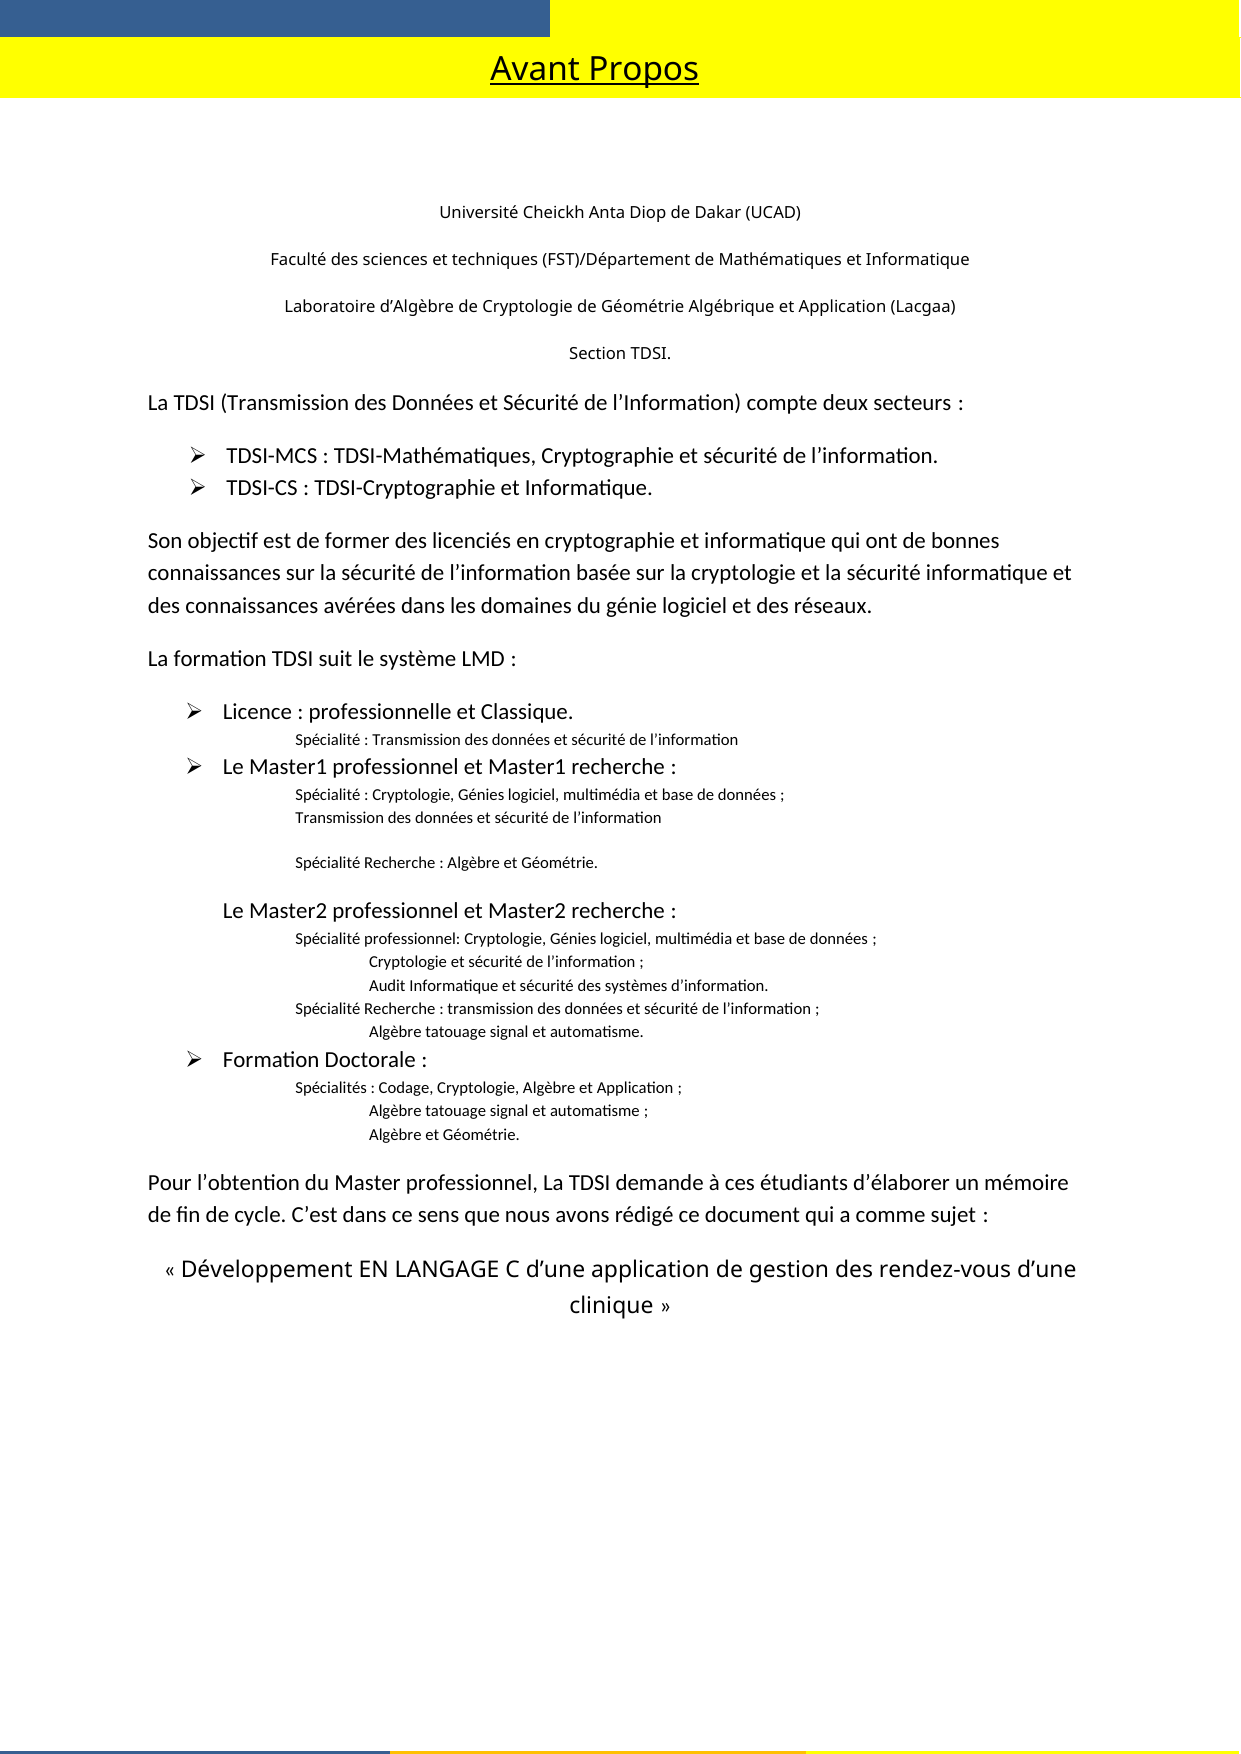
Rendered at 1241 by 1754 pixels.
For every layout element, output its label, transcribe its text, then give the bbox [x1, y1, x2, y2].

text Son objectif est de former des licenciés en cryptographie et informatique qui ont de bonnes connaissances sur la sécurité de l’information basée sur la cryptologie et la sécurité informatique et des connaissances avérées dans les domaines du génie logiciel et des réseaux. [148, 526, 1093, 619]
text Section TDSI. [148, 341, 1093, 364]
text La formation TDSI suit le système LMD : [148, 644, 1093, 672]
list Audit Informatique et sécurité des systèmes d’information. [295, 975, 1093, 995]
text La TDSI (Transmission des Données et Sécurité de l’Information) compte deux secteurs : [148, 388, 1093, 416]
text Pour l’obtention du Master professionnel, La TDSI demande à ces étudiants d’élaborer un mémoire de fin de cycle. C’est dans ce sens que nous avons rédigé ce document qui a comme sujet : [148, 1168, 1093, 1228]
list Spécialité : Cryptologie, Génies logiciel, multimédia et base de données ; [295, 784, 1093, 805]
list Licence : professionnelle et Classique. [185, 697, 1093, 725]
text Laboratoire d’Algèbre de Cryptologie de Géométrie Algébrique et Application (Lacgaa) [148, 294, 1093, 317]
list Le Master2 professionnel et Master2 recherche : [223, 896, 1093, 924]
list Spécialité Recherche : transmission des données et sécurité de l’information ; [295, 998, 1093, 1019]
list TDSI-CS : TDSI-Cryptographie et Informatique. [189, 473, 1093, 501]
text « Développement EN LANGAGE C d’une application de gestion des rendez-vous d’une clinique » [148, 1253, 1093, 1320]
list TDSI-MCS : TDSI-Mathématiques, Cryptographie et sécurité de l’information. [189, 441, 1093, 469]
text Université Cheickh Anta Diop de Dakar (UCAD) [148, 201, 1093, 223]
list Algèbre tatouage signal et automatisme ; [295, 1101, 1093, 1121]
list Le Master1 professionnel et Master1 recherche : [185, 752, 1093, 780]
text Faculté des sciences et techniques (FST)/Département de Mathématiques et Informatique [148, 247, 1093, 270]
list Spécialité professionnel: Cryptologie, Génies logiciel, multimédia et base de données ; [295, 928, 1093, 949]
text Spécialité Recherche : Algèbre et Géométrie. [294, 852, 1093, 872]
list Transmission des données et sécurité de l’information [295, 808, 1093, 828]
list Algèbre et Géométrie. [295, 1124, 1093, 1144]
list Algèbre tatouage signal et automatisme. [295, 1022, 1093, 1042]
list Formation Doctorale : [185, 1045, 1093, 1073]
list Spécialités : Codage, Cryptologie, Algèbre et Application ; [295, 1077, 1093, 1097]
list Cryptologie et sécurité de l’information ; [295, 952, 1093, 972]
list Spécialité : Transmission des données et sécurité de l’information [223, 729, 1093, 749]
